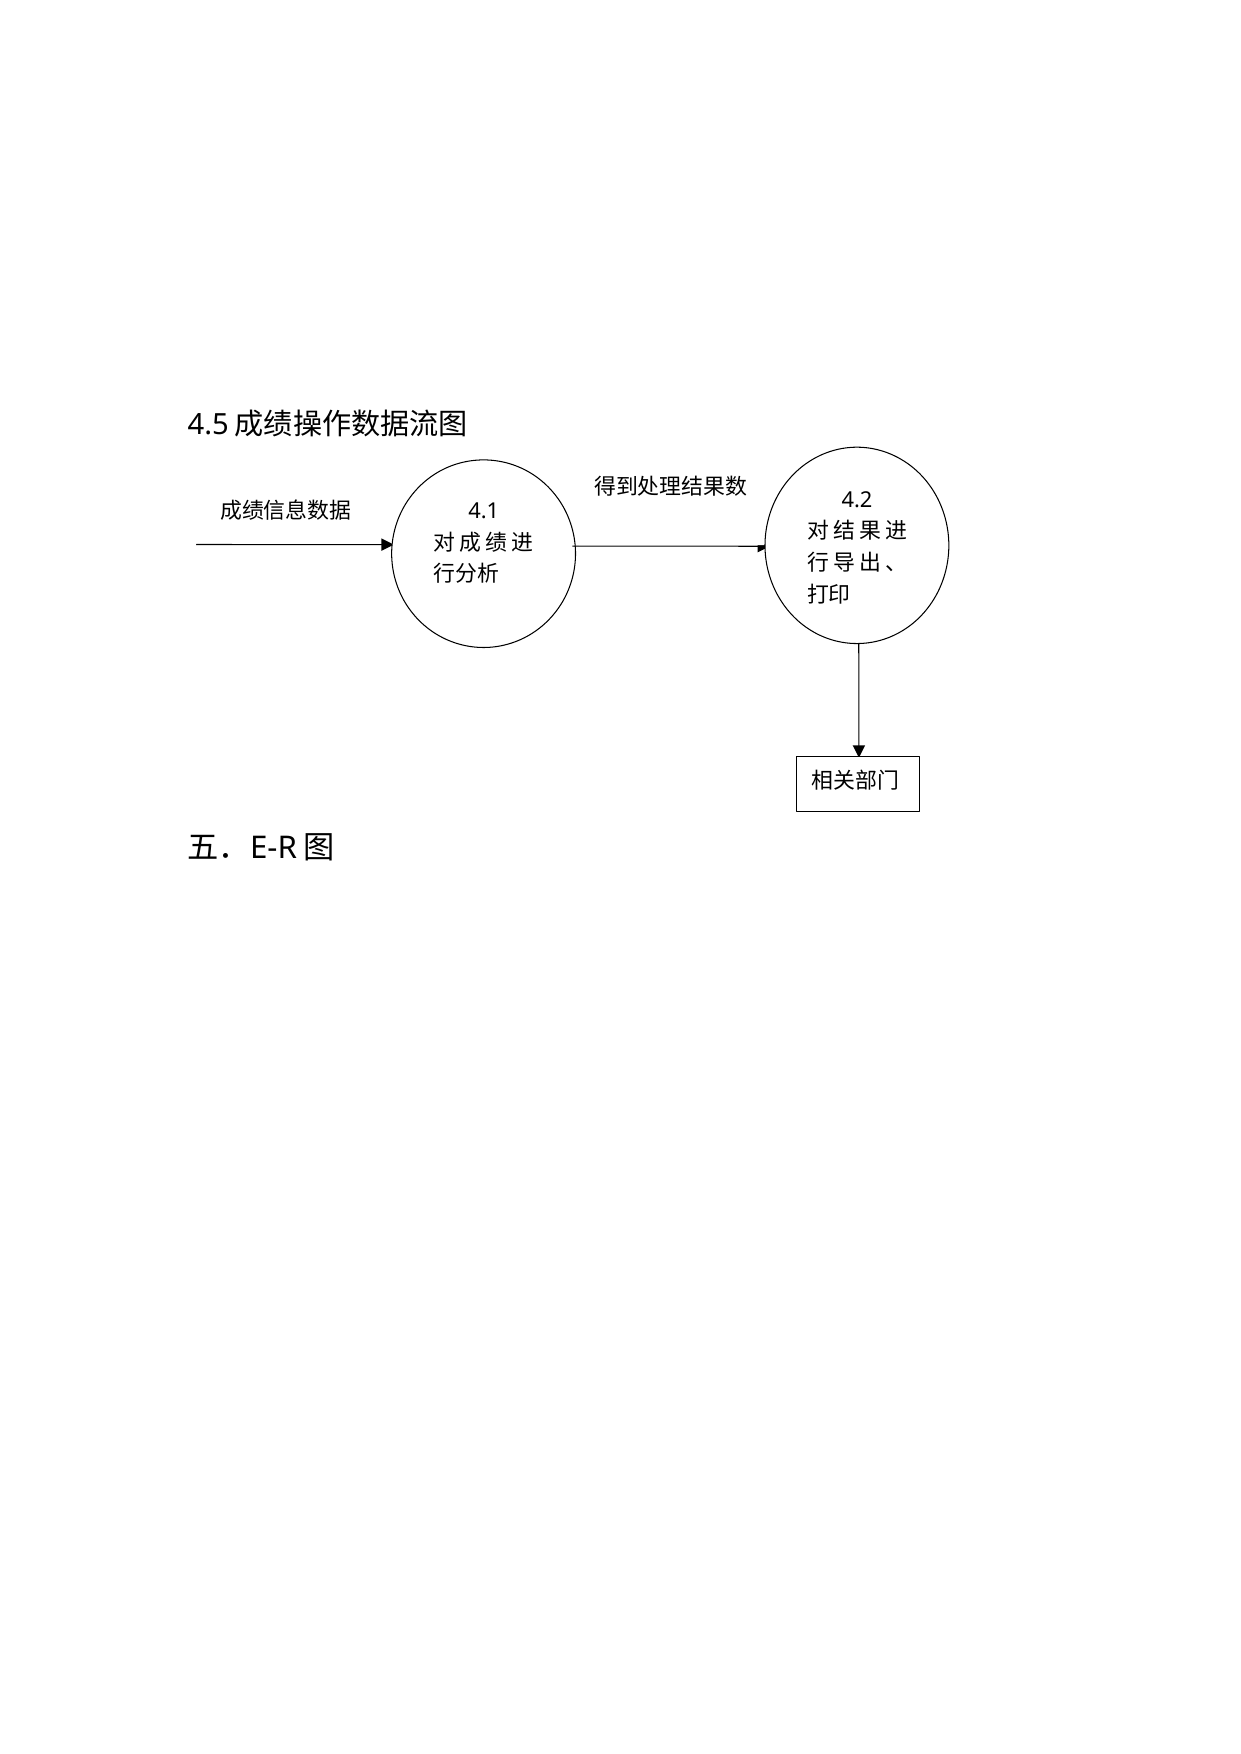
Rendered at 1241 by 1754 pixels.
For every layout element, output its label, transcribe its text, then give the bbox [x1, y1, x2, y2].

list E-R图 [187, 812, 1053, 877]
text 4.5成绩操作数据流图 [187, 389, 1053, 454]
